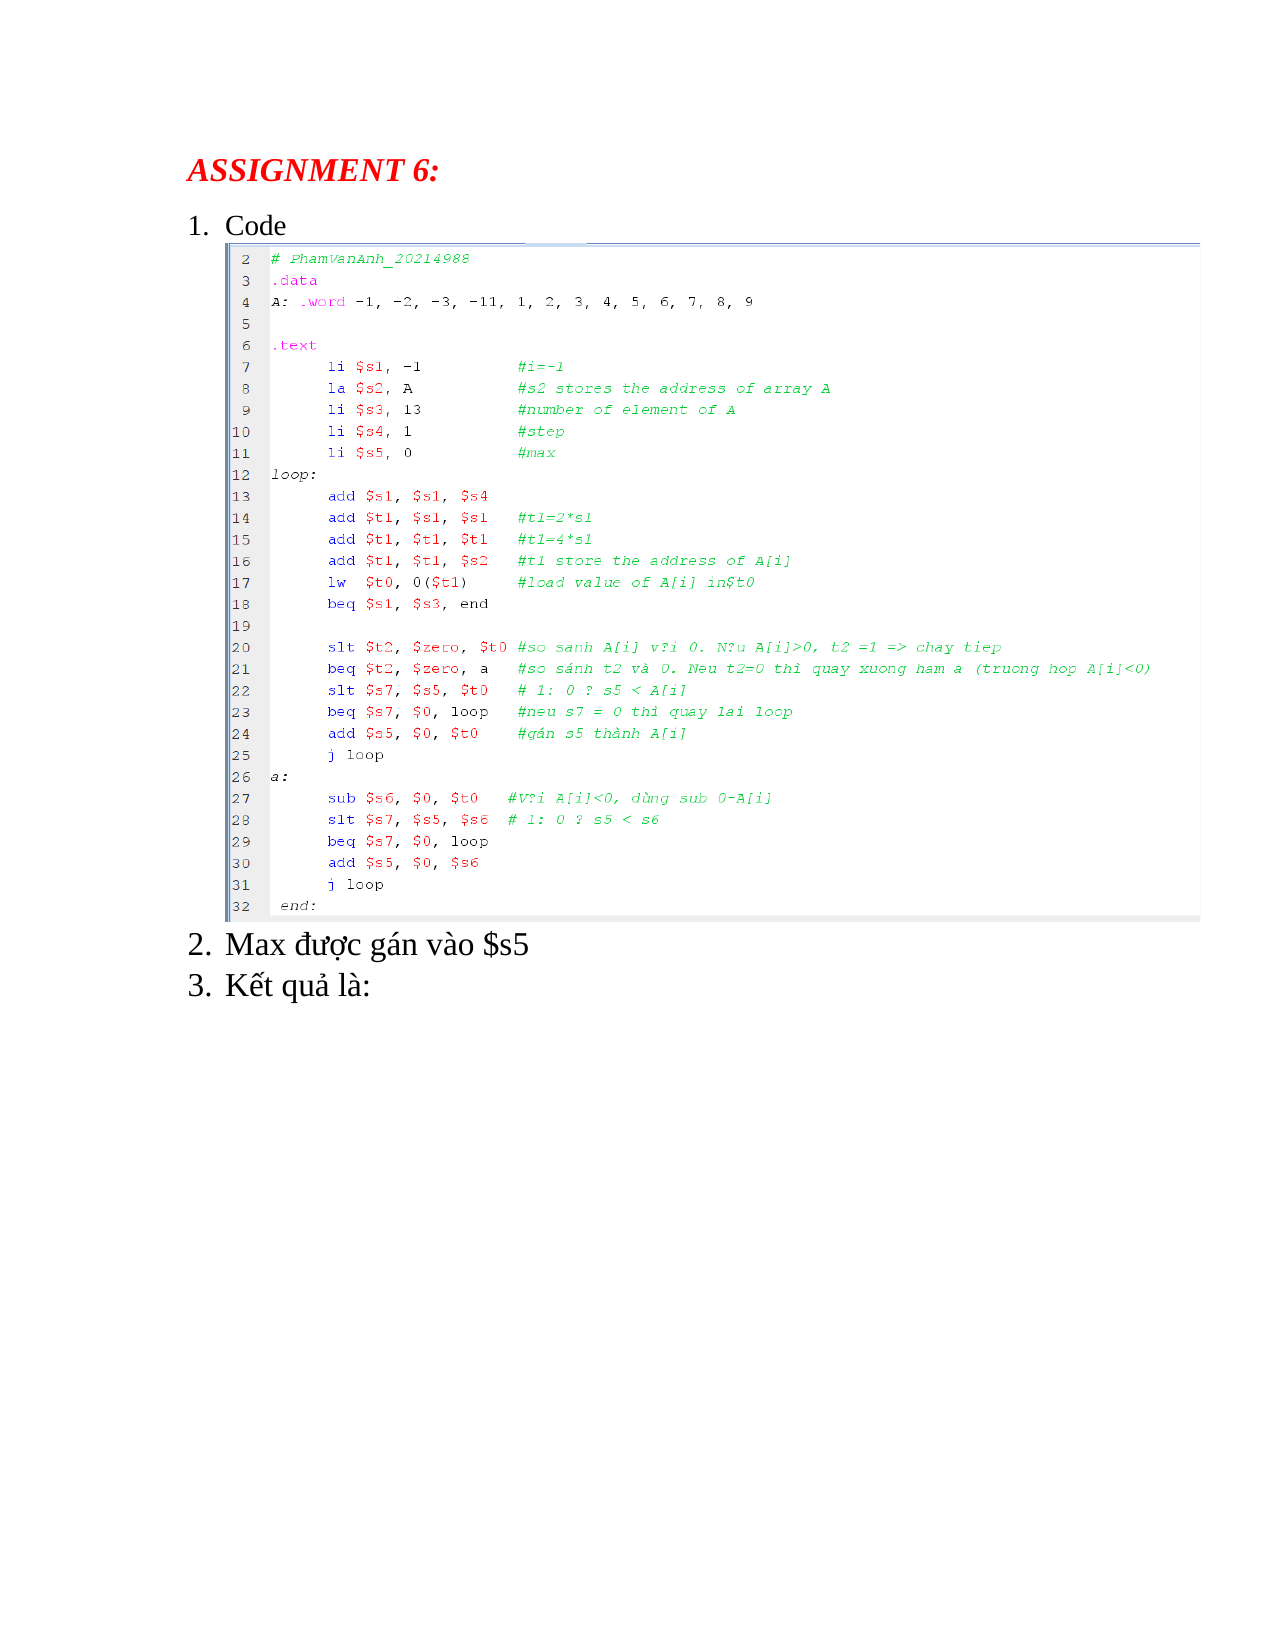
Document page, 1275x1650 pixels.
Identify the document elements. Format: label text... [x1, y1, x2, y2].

text ASSIGNMENT 6: [187, 150, 1125, 188]
picture [225, 243, 1200, 922]
list Kết quả là: [187, 965, 1125, 1003]
list Max được gán vào $s5 [187, 924, 1125, 962]
